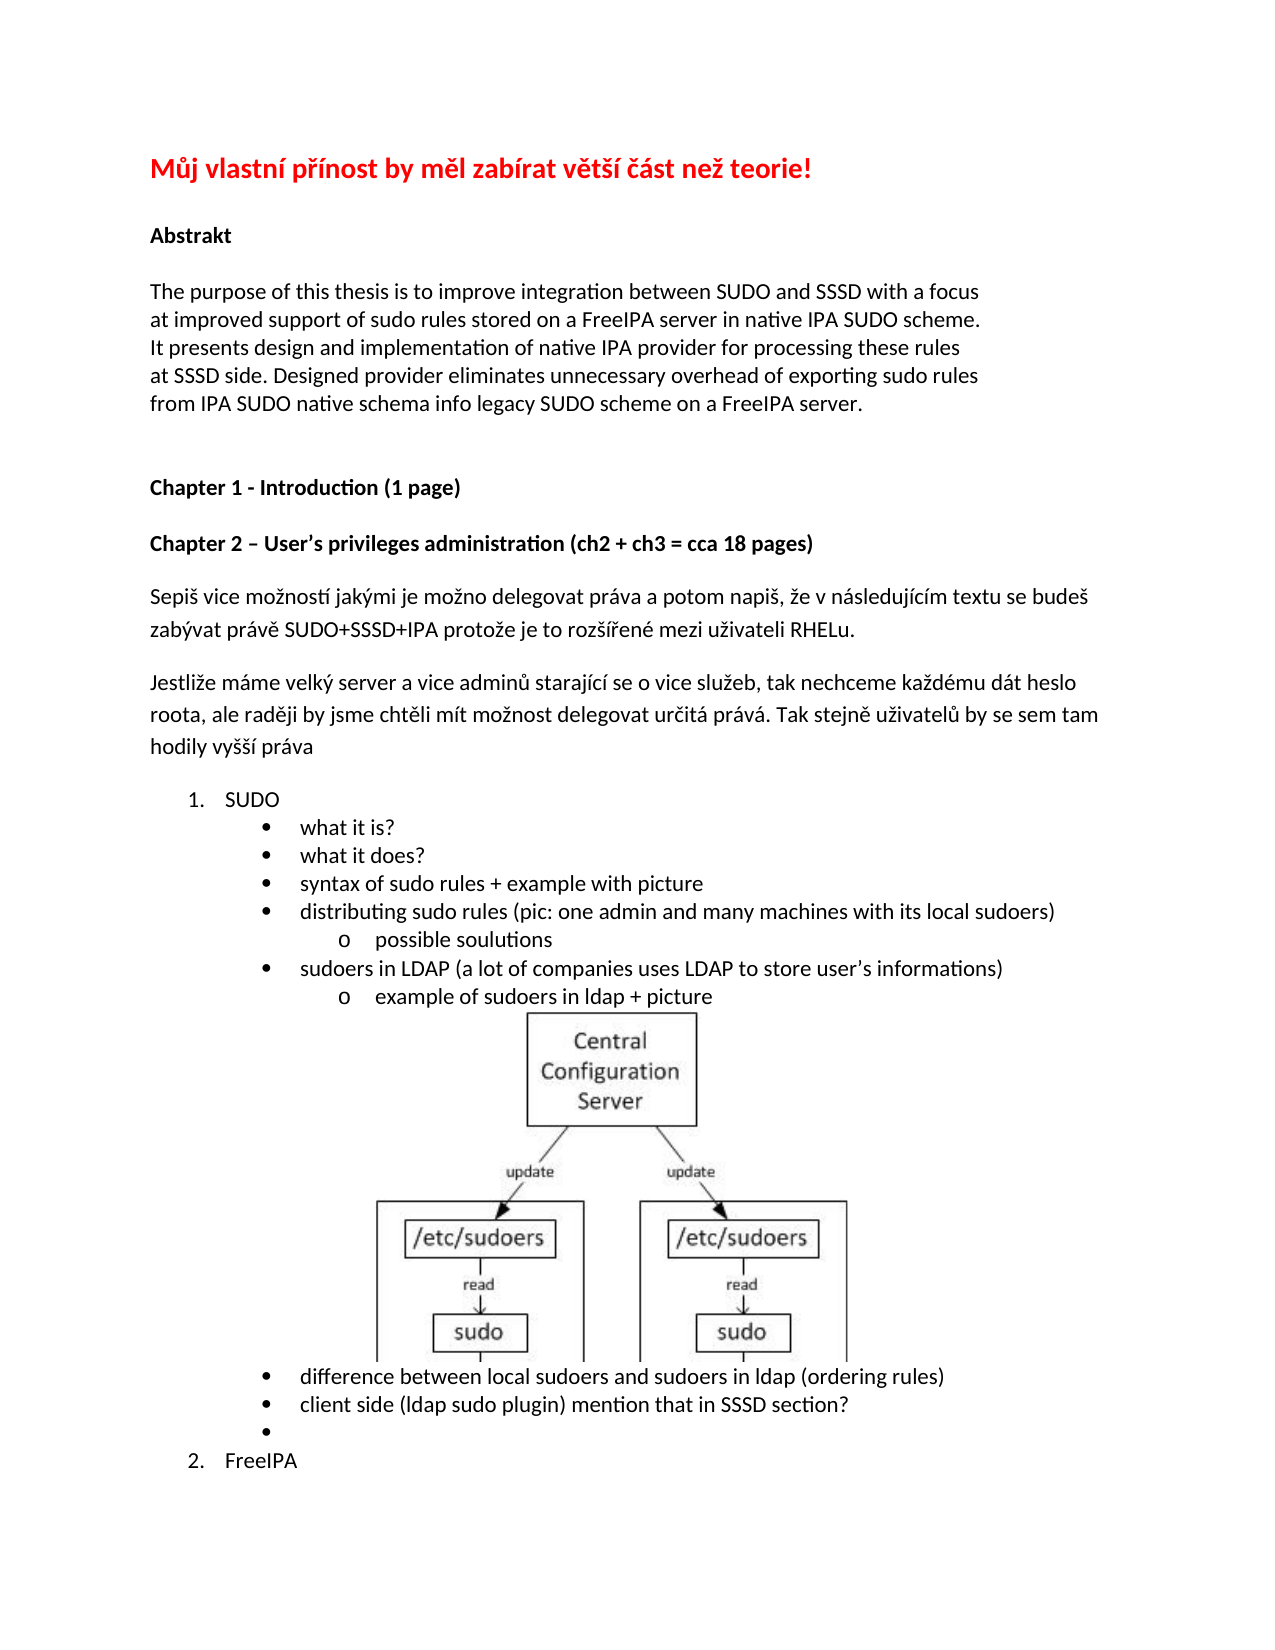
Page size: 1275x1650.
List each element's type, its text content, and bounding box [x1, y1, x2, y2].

text Chapter 1 - Introduction (1 page) [150, 473, 1125, 501]
list what it does? [262, 841, 1125, 869]
text Chapter 2 – User’s privileges administration (ch2 + ch3 = cca 18 pages) [150, 529, 1125, 557]
list what it is? [262, 813, 1125, 841]
text It presents design and implementation of native IPA provider for processing these rules [150, 333, 1125, 361]
picture [375, 1011, 848, 1362]
list FreeIPA [187, 1446, 1125, 1474]
list client side (ldap sudo plugin) mention that in SSSD section? [262, 1390, 1125, 1418]
text at SSSD side. Designed provider eliminates unnecessary overhead of exporting sudo rules [150, 361, 1125, 389]
text from IPA SUDO native schema info legacy SUDO scheme on a FreeIPA server. [150, 389, 1125, 445]
text Jestliže máme velký server a vice adminů starající se o vice služeb, tak nechceme každému dát heslo roota, ale raději by jsme chtěli mít možnost delegovat určitá prává. Tak stejně uživatelů by se sem tam hodily vyšší práva [150, 668, 1125, 760]
list difference between local sudoers and sudoers in ldap (ordering rules) [262, 1362, 1125, 1390]
text Můj vlastní přínost by měl zabírat větší část než teorie! [150, 150, 1125, 186]
list possible soulutions [337, 925, 1125, 954]
list example of sudoers in ldap + picture [337, 982, 1125, 1012]
text Abstrakt [150, 221, 1125, 249]
list syntax of sudo rules + example with picture [262, 869, 1125, 897]
list sudoers in LDAP (a lot of companies uses LDAP to store user’s informations) [262, 954, 1125, 982]
list distributing sudo rules (pic: one admin and many machines with its local sudoers) [262, 897, 1125, 925]
list SUDO [187, 785, 1125, 813]
text at improved support of sudo rules stored on a FreeIPA server in native IPA SUDO scheme. [150, 305, 1125, 333]
text Sepiš vice možností jakými je možno delegovat práva a potom napiš, že v následujícím textu se budeš zabývat právě SUDO+SSSD+IPA protože je to rozšířené mezi uživateli RHELu. [150, 582, 1125, 643]
text The purpose of this thesis is to improve integration between SUDO and SSSD with a focus [150, 277, 1125, 305]
